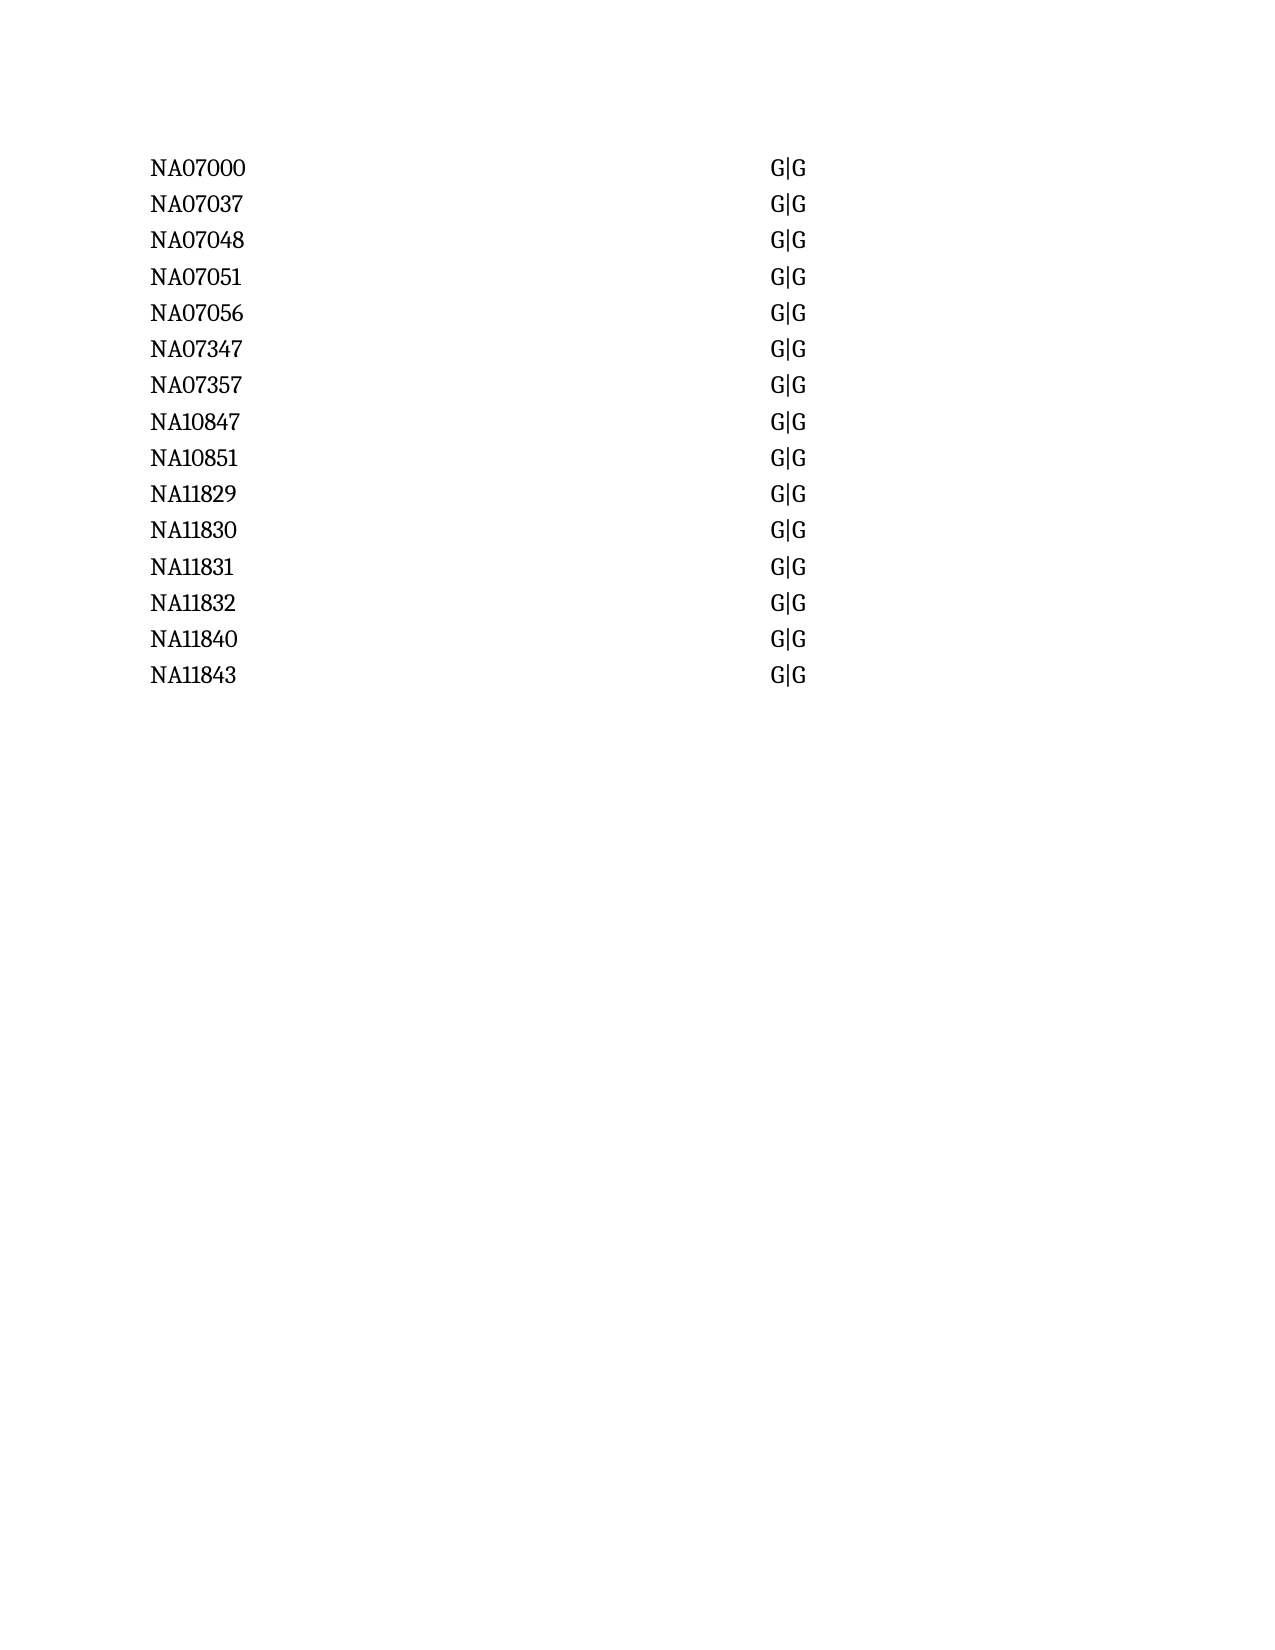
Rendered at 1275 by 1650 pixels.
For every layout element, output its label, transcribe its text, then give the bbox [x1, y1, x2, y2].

table_cell G|G [759, 549, 1275, 585]
table_cell NA07051 [139, 259, 759, 295]
table_cell NA07056 [139, 295, 759, 331]
table_cell G|G [759, 513, 1275, 549]
table_cell G|G [759, 476, 1275, 512]
table_cell NA07347 [139, 331, 759, 367]
table_cell NA11831 [139, 549, 759, 585]
table_cell NA07048 [139, 223, 759, 259]
table_cell G|G [759, 259, 1275, 295]
table_cell G|G [759, 658, 1275, 694]
table_cell NA07000 [139, 150, 759, 186]
table_cell G|G [759, 150, 1275, 186]
table_cell G|G [759, 621, 1275, 657]
table_cell G|G [759, 295, 1275, 331]
table_cell NA11830 [139, 513, 759, 549]
table_cell NA07037 [139, 186, 759, 222]
table_cell NA11832 [139, 585, 759, 621]
table_cell G|G [759, 368, 1275, 404]
table_cell G|G [759, 223, 1275, 259]
table_cell G|G [759, 404, 1275, 440]
table_cell G|G [759, 331, 1275, 367]
table_cell NA10847 [139, 404, 759, 440]
table_cell G|G [759, 585, 1275, 621]
table_cell G|G [759, 440, 1275, 476]
table_cell NA11840 [139, 621, 759, 657]
table_cell NA11843 [139, 658, 759, 694]
table_cell NA10851 [139, 440, 759, 476]
table_cell G|G [759, 186, 1275, 222]
table_cell NA07357 [139, 368, 759, 404]
table_cell NA11829 [139, 476, 759, 512]
